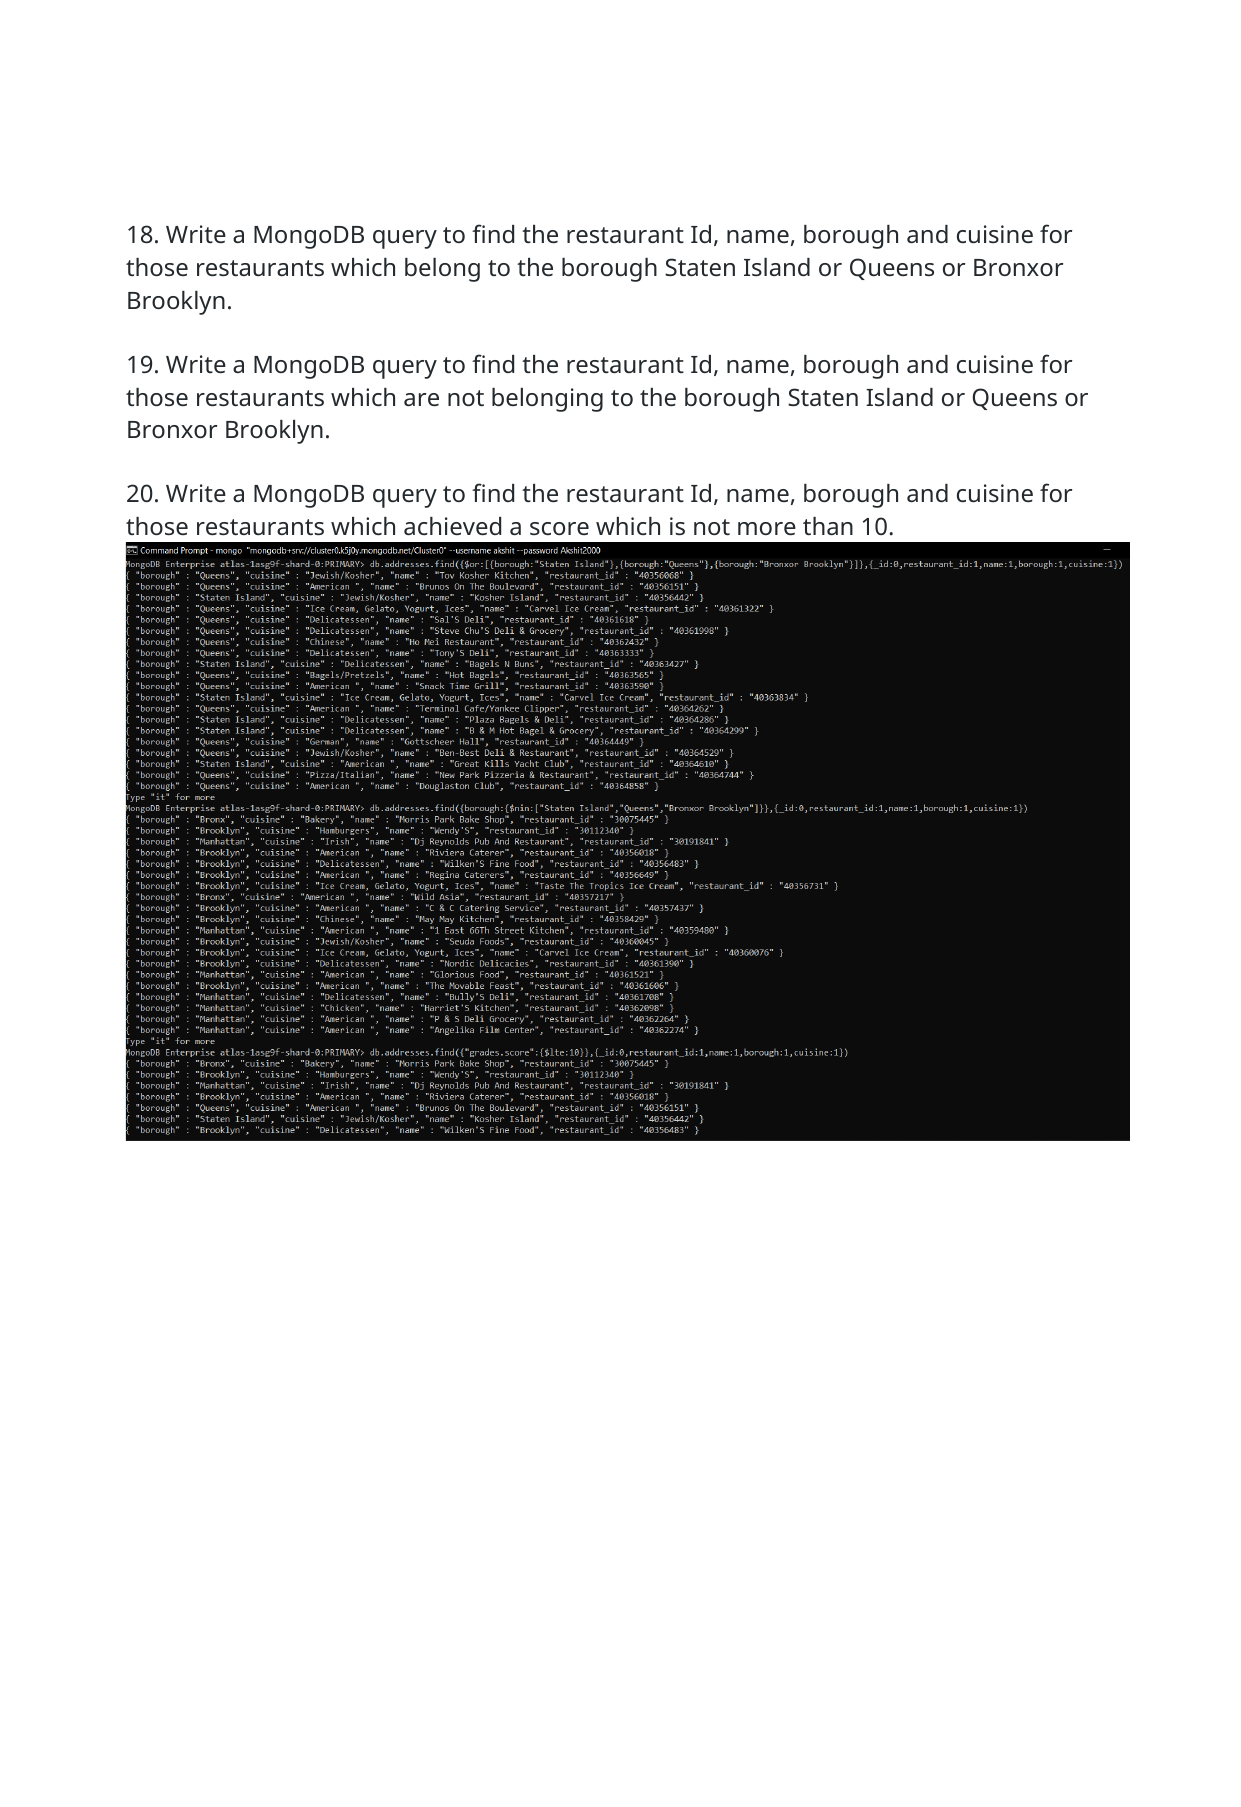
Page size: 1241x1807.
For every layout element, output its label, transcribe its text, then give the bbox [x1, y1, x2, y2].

text 18. Write a MongoDB query to find the restaurant Id, name, borough and cuisine for those restaurants which belong to the borough Staten Island or Queens or Bronxor Brooklyn. [126, 218, 1130, 316]
text 19. Write a MongoDB query to find the restaurant Id, name, borough and cuisine for those restaurants which are not belonging to the borough Staten Island or Queens or Bronxor Brooklyn. [126, 348, 1130, 446]
picture [125, 542, 1130, 1141]
text 20. Write a MongoDB query to find the restaurant Id, name, borough and cuisine for those restaurants which achieved a score which is not more than 10. [126, 477, 1130, 542]
